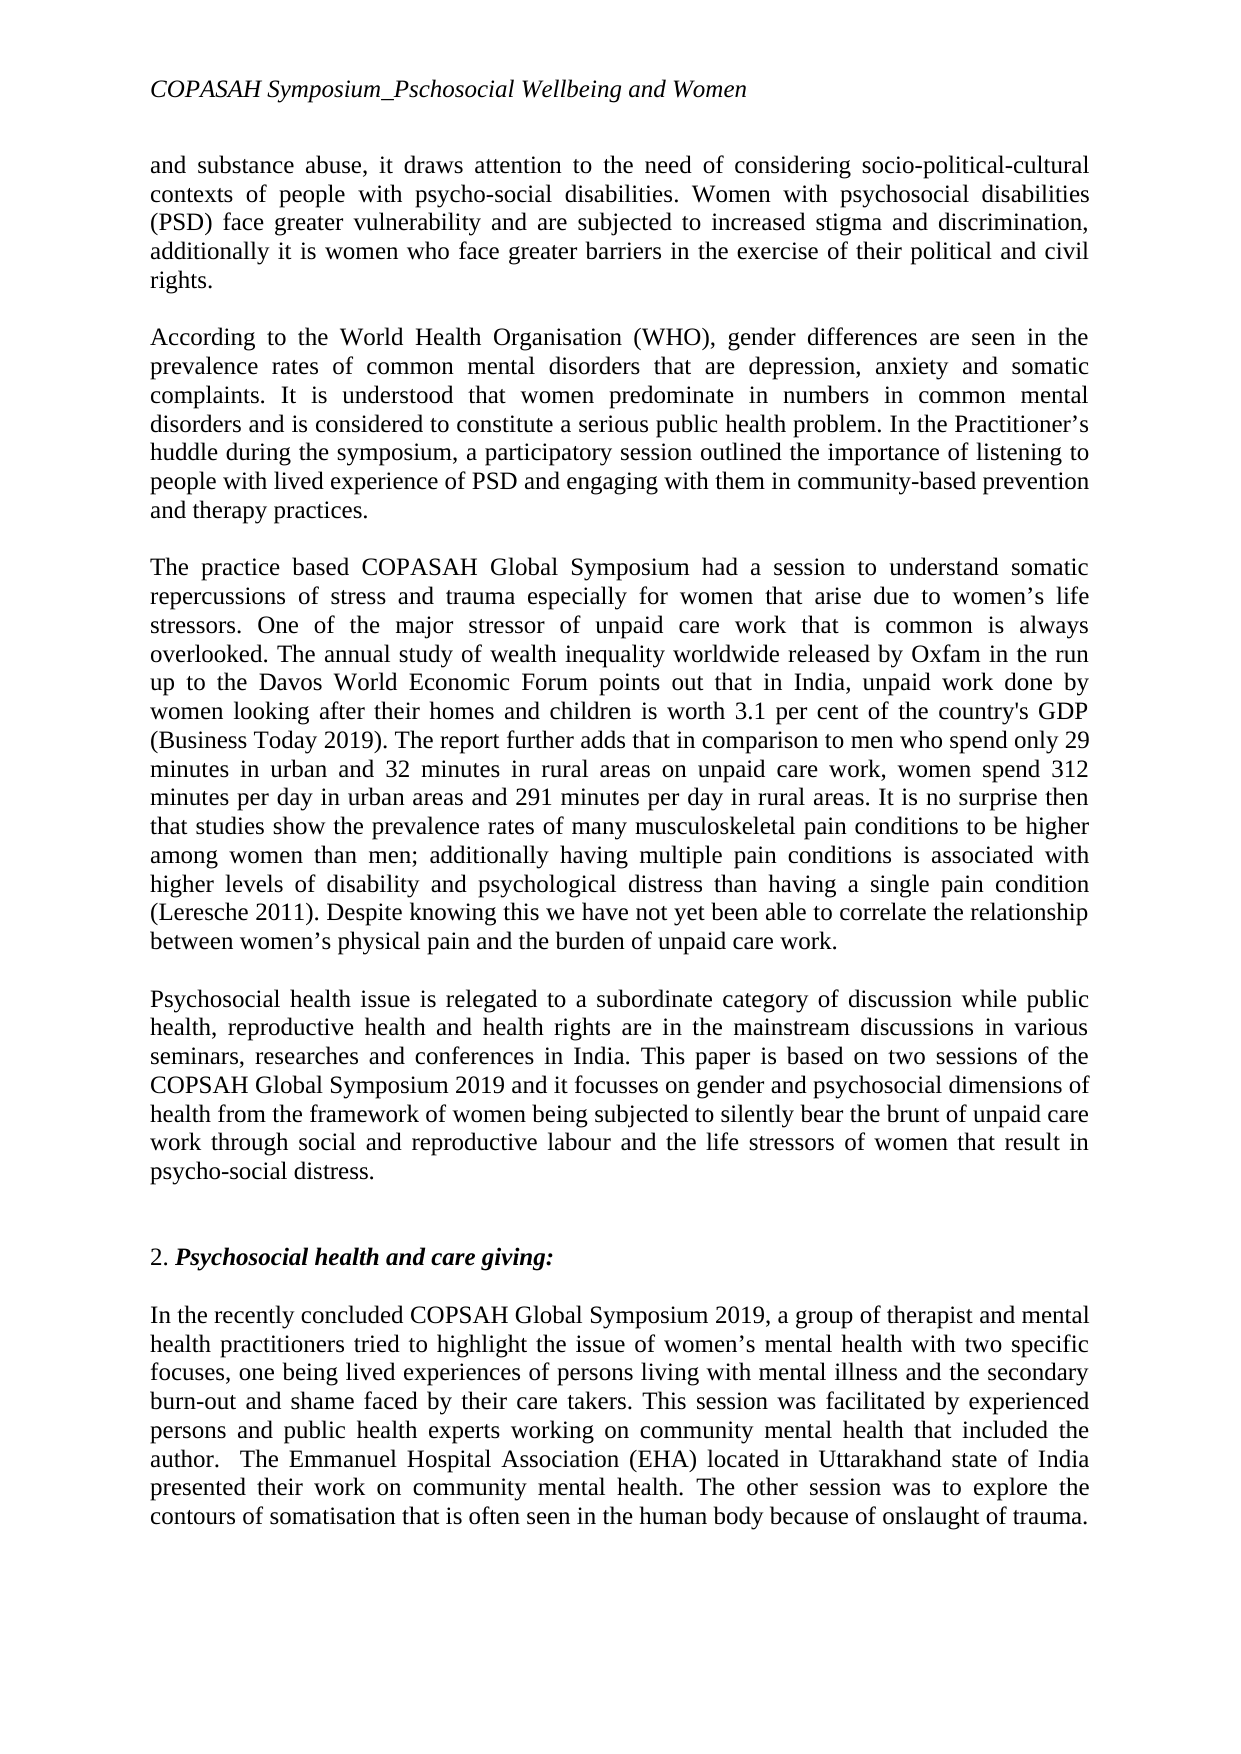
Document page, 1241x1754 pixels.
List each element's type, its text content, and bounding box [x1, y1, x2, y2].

text The practice based COPASAH Global Symposium had a session to understand somatic repercussions of stress and trauma especially for women that arise due to women’s life stressors. One of the major stressor of unpaid care work that is common is always overlooked. The annual study of wealth inequality worldwide released by Oxfam in the run up to the Davos World Economic Forum points out that in India, unpaid work done by women looking after their homes and children is worth 3.1 per cent of the country's GDP (Business Today 2019). The report further adds that in comparison to men who spend only 29 minutes in urban and 32 minutes in rural areas on unpaid care work, women spend 312 minutes per day in urban areas and 291 minutes per day in rural areas. It is no surprise then that studies show the prevalence rates of many musculoskeletal pain conditions to be higher among women than men; additionally having multiple pain conditions is associated with higher levels of disability and psychological distress than having a single pain condition (Leresche 2011). Despite knowing this we have not yet been able to correlate the relationship between women’s physical pain and the burden of unpaid care work. [150, 552, 1090, 955]
text According to the World Health Organisation (WHO), gender differences are seen in the prevalence rates of common mental disorders that are depression, anxiety and somatic complaints. It is understood that women predominate in numbers in common mental disorders and is considered to constitute a serious public health problem. In the Practitioner’s huddle during the symposium, a participatory session outlined the importance of listening to people with lived experience of PSD and engaging with them in community-based prevention and therapy practices. [150, 322, 1090, 524]
text Psychosocial health issue is relegated to a subordinate category of discussion while public health, reproductive health and health rights are in the mainstream discussions in various seminars, researches and conferences in India. This paper is based on two sessions of the COPSAH Global Symposium 2019 and it focusses on gender and psychosocial dimensions of health from the framework of women being subjected to silently bear the brunt of unpaid care work through social and reproductive labour and the life stressors of women that result in psycho-social distress. [150, 984, 1090, 1185]
text In the recently concluded COPSAH Global Symposium 2019, a group of therapist and mental health practitioners tried to highlight the issue of women’s mental health with two specific focuses, one being lived experiences of persons living with mental illness and the secondary burn-out and shame faced by their care takers. This session was facilitated by experienced persons and public health experts working on community mental health that included the author. The Emmanuel Hospital Association (EHA) located in Uttarakhand state of India presented their work on community mental health. The other session was to explore the contours of somatisation that is often seen in the human body because of onslaught of trauma. [150, 1300, 1090, 1530]
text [150, 150, 1090, 294]
text 2. Psychosocial health and care giving: [150, 1242, 1090, 1271]
